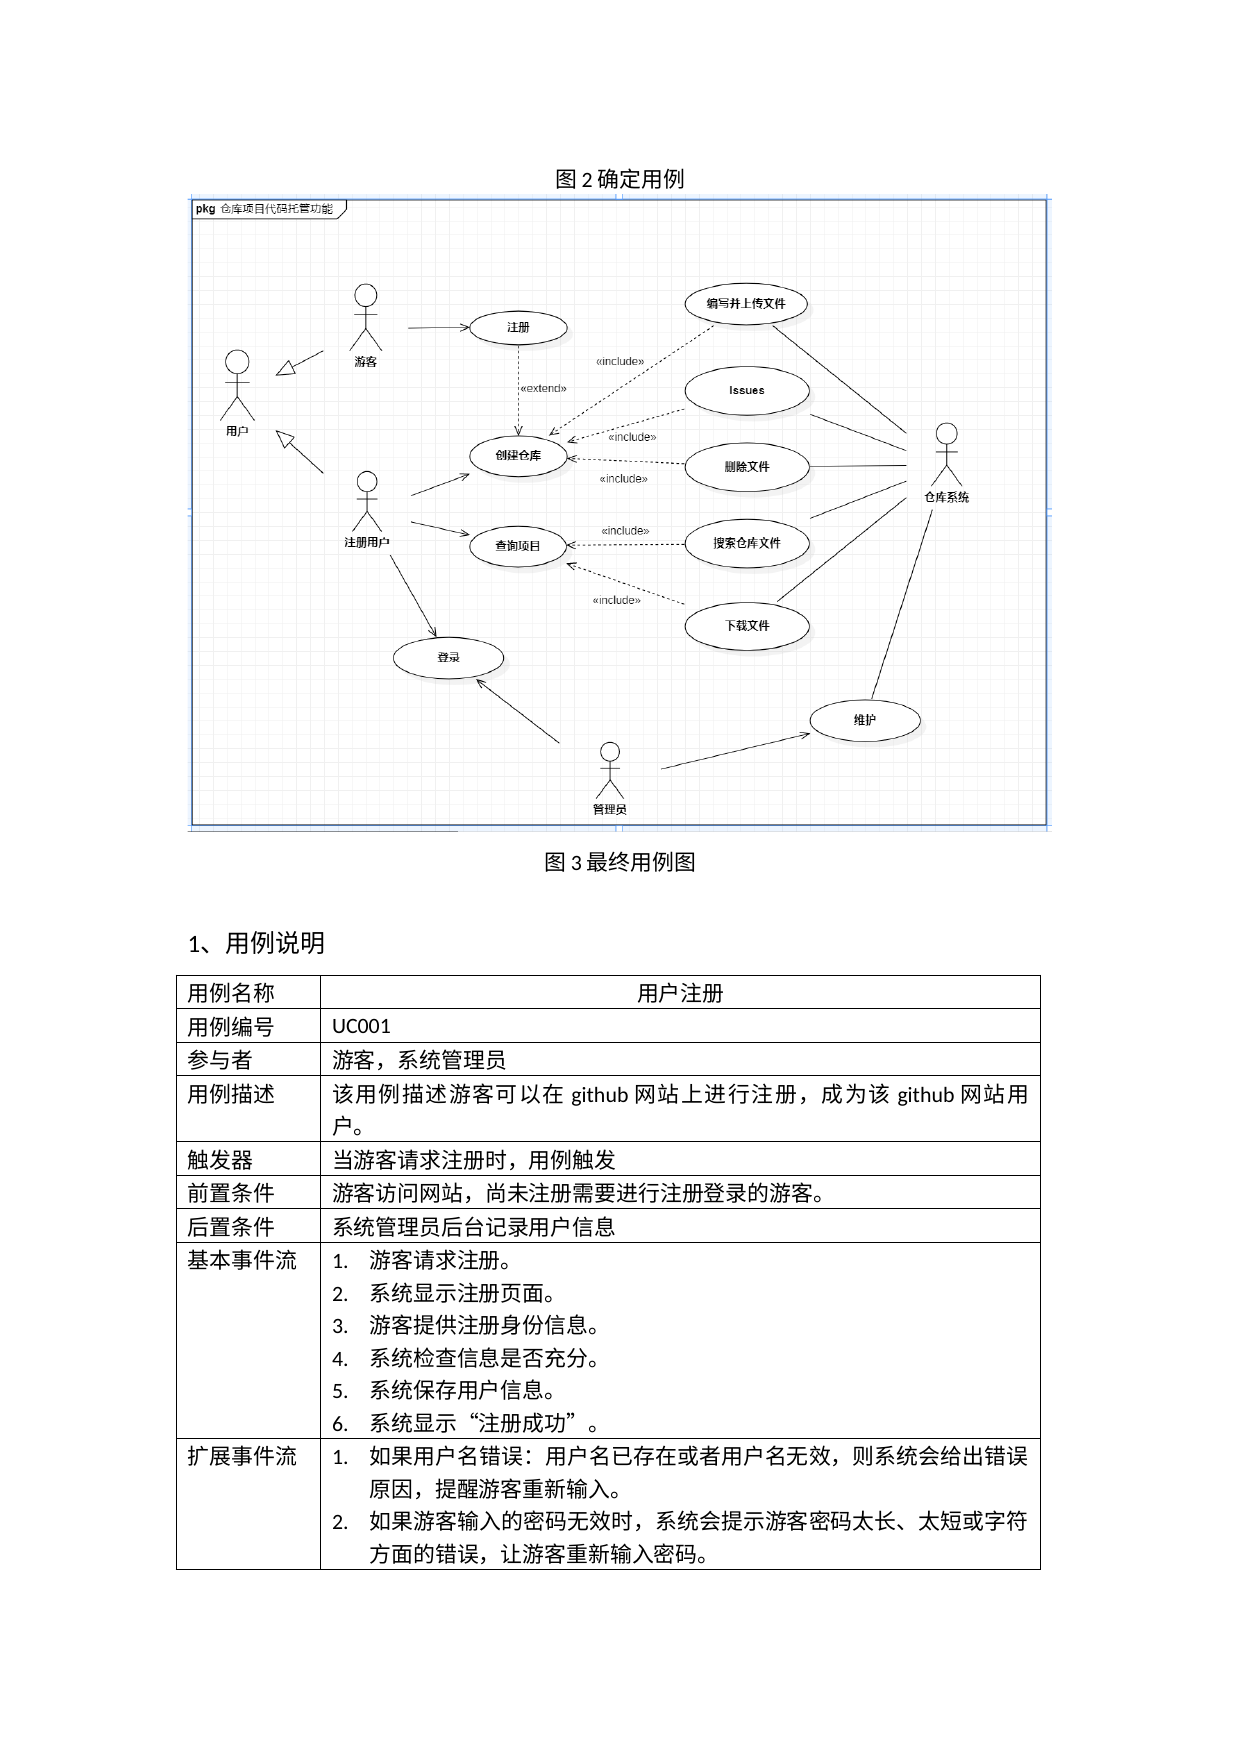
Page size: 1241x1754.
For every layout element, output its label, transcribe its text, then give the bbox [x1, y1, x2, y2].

table_header 用户注册 [321, 976, 1040, 1008]
text 1、用例说明 [187, 909, 1053, 974]
table_cell 系统管理员后台记录用户信息 [321, 1209, 1040, 1242]
table_cell 游客请求注册。 系统显示注册页面。 游客提供注册身份信息。 系统检查信息是否充分。 系统保存用户信息。 系统显示“注册成功”。 [321, 1243, 1040, 1438]
table_cell 该用例描述游客可以在github网站上进行注册，成为该github网站用户。 [321, 1076, 1040, 1141]
table_cell 游客访问网站，尚未注册需要进行注册登录的游客。 [321, 1176, 1040, 1208]
table_cell 用例编号 [177, 1009, 320, 1042]
picture [187, 194, 1052, 832]
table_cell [321, 1439, 1040, 1569]
text 图3 最终用例图 [187, 844, 1053, 877]
table_cell 触发器 [177, 1142, 320, 1175]
table_cell 基本事件流 [177, 1243, 320, 1438]
table_cell 当游客请求注册时，用例触发 [321, 1142, 1040, 1175]
text 图2 确定用例 [187, 162, 1053, 194]
table_cell UC001 [321, 1009, 1040, 1042]
table_cell 游客，系统管理员 [321, 1043, 1040, 1075]
table_cell 前置条件 [177, 1176, 320, 1208]
table_cell 参与者 [177, 1043, 320, 1075]
table_cell 用例描述 [177, 1076, 320, 1141]
table_header 用例名称 [177, 976, 320, 1008]
table_cell 后置条件 [177, 1209, 320, 1242]
table_cell 扩展事件流 [177, 1439, 320, 1569]
